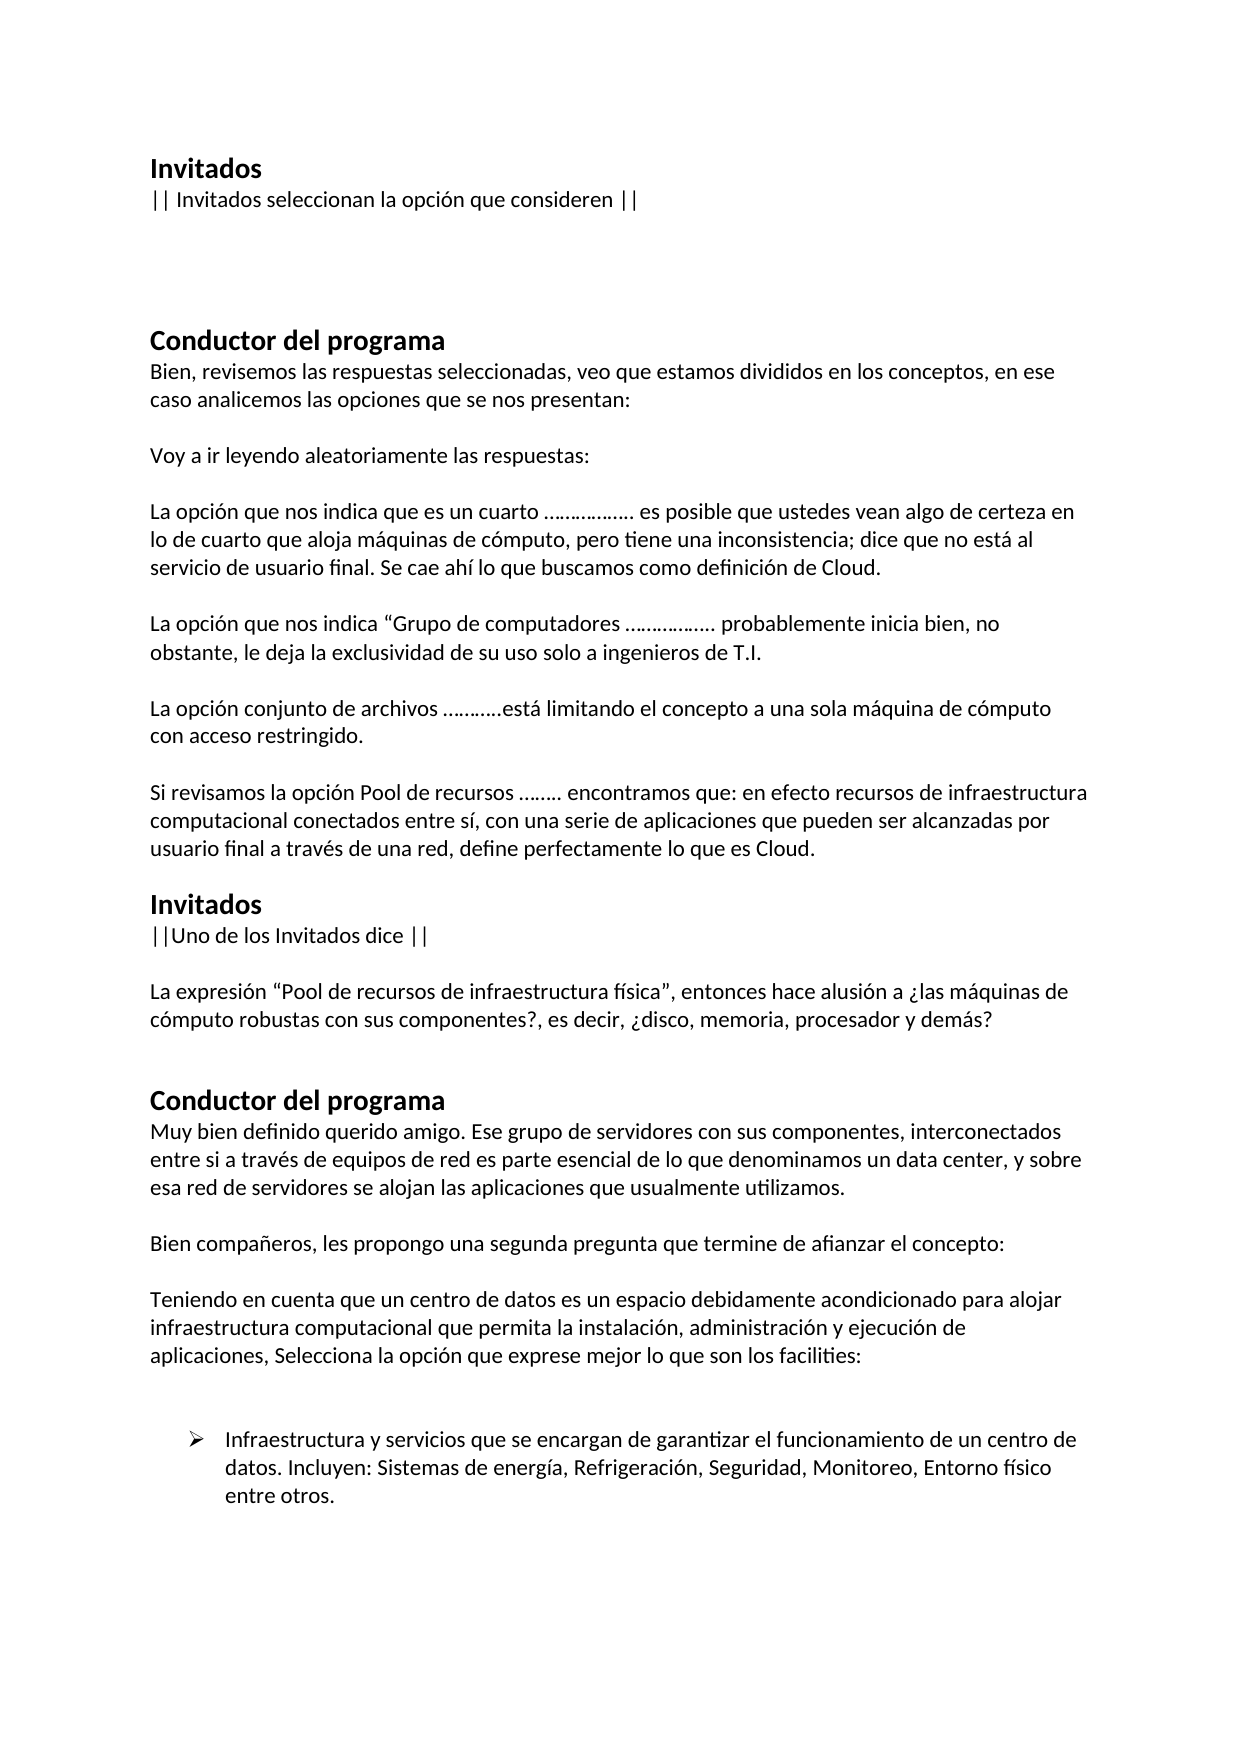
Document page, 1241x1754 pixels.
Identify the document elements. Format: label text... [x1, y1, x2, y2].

text La expresión “Pool de recursos de infraestructura física”, entonces hace alusión a ¿las máquinas de cómputo robustas con sus componentes?, es decir, ¿disco, memoria, procesador y demás? [150, 977, 1090, 1033]
text Invitados || Invitados seleccionan la opción que consideren || [150, 150, 1090, 214]
text La opción que nos indica que es un cuarto …………….. es posible que ustedes vean algo de certeza en lo de cuarto que aloja máquinas de cómputo, pero tiene una inconsistencia; dice que no está al servicio de usuario final. Se cae ahí lo que buscamos como definición de Cloud. [150, 497, 1090, 582]
text Bien compañeros, les propongo una segunda pregunta que termine de afianzar el concepto: [150, 1229, 1090, 1257]
text Voy a ir leyendo aleatoriamente las respuestas: [150, 441, 1090, 469]
text Conductor del programa Muy bien definido querido amigo. Ese grupo de servidores con sus componentes, interconectados entre si a través de equipos de red es parte esencial de lo que denominamos un data center, y sobre esa red de servidores se alojan las aplicaciones que usualmente utilizamos. [150, 1082, 1090, 1201]
text Teniendo en cuenta que un centro de datos es un espacio debidamente acondicionado para alojar infraestructura computacional que permita la instalación, administración y ejecución de aplicaciones, Selecciona la opción que exprese mejor lo que son los facilities: [150, 1285, 1090, 1369]
text Si revisamos la opción Pool de recursos …….. encontramos que: en efecto recursos de infraestructura computacional conectados entre sí, con una serie de aplicaciones que pueden ser alcanzadas por usuario final a través de una red, define perfectamente lo que es Cloud. [150, 778, 1090, 862]
text Conductor del programa Bien, revisemos las respuestas seleccionadas, veo que estamos divididos en los conceptos, en ese caso analicemos las opciones que se nos presentan: [150, 322, 1090, 413]
text La opción que nos indica “Grupo de computadores …………….. probablemente inicia bien, no obstante, le deja la exclusividad de su uso solo a ingenieros de T.I. [150, 609, 1090, 666]
text Invitados ||Uno de los Invitados dice || [150, 886, 1090, 949]
text La opción conjunto de archivos ………..está limitando el concepto a una sola máquina de cómputo con acceso restringido. [150, 694, 1090, 750]
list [187, 1426, 1090, 1509]
